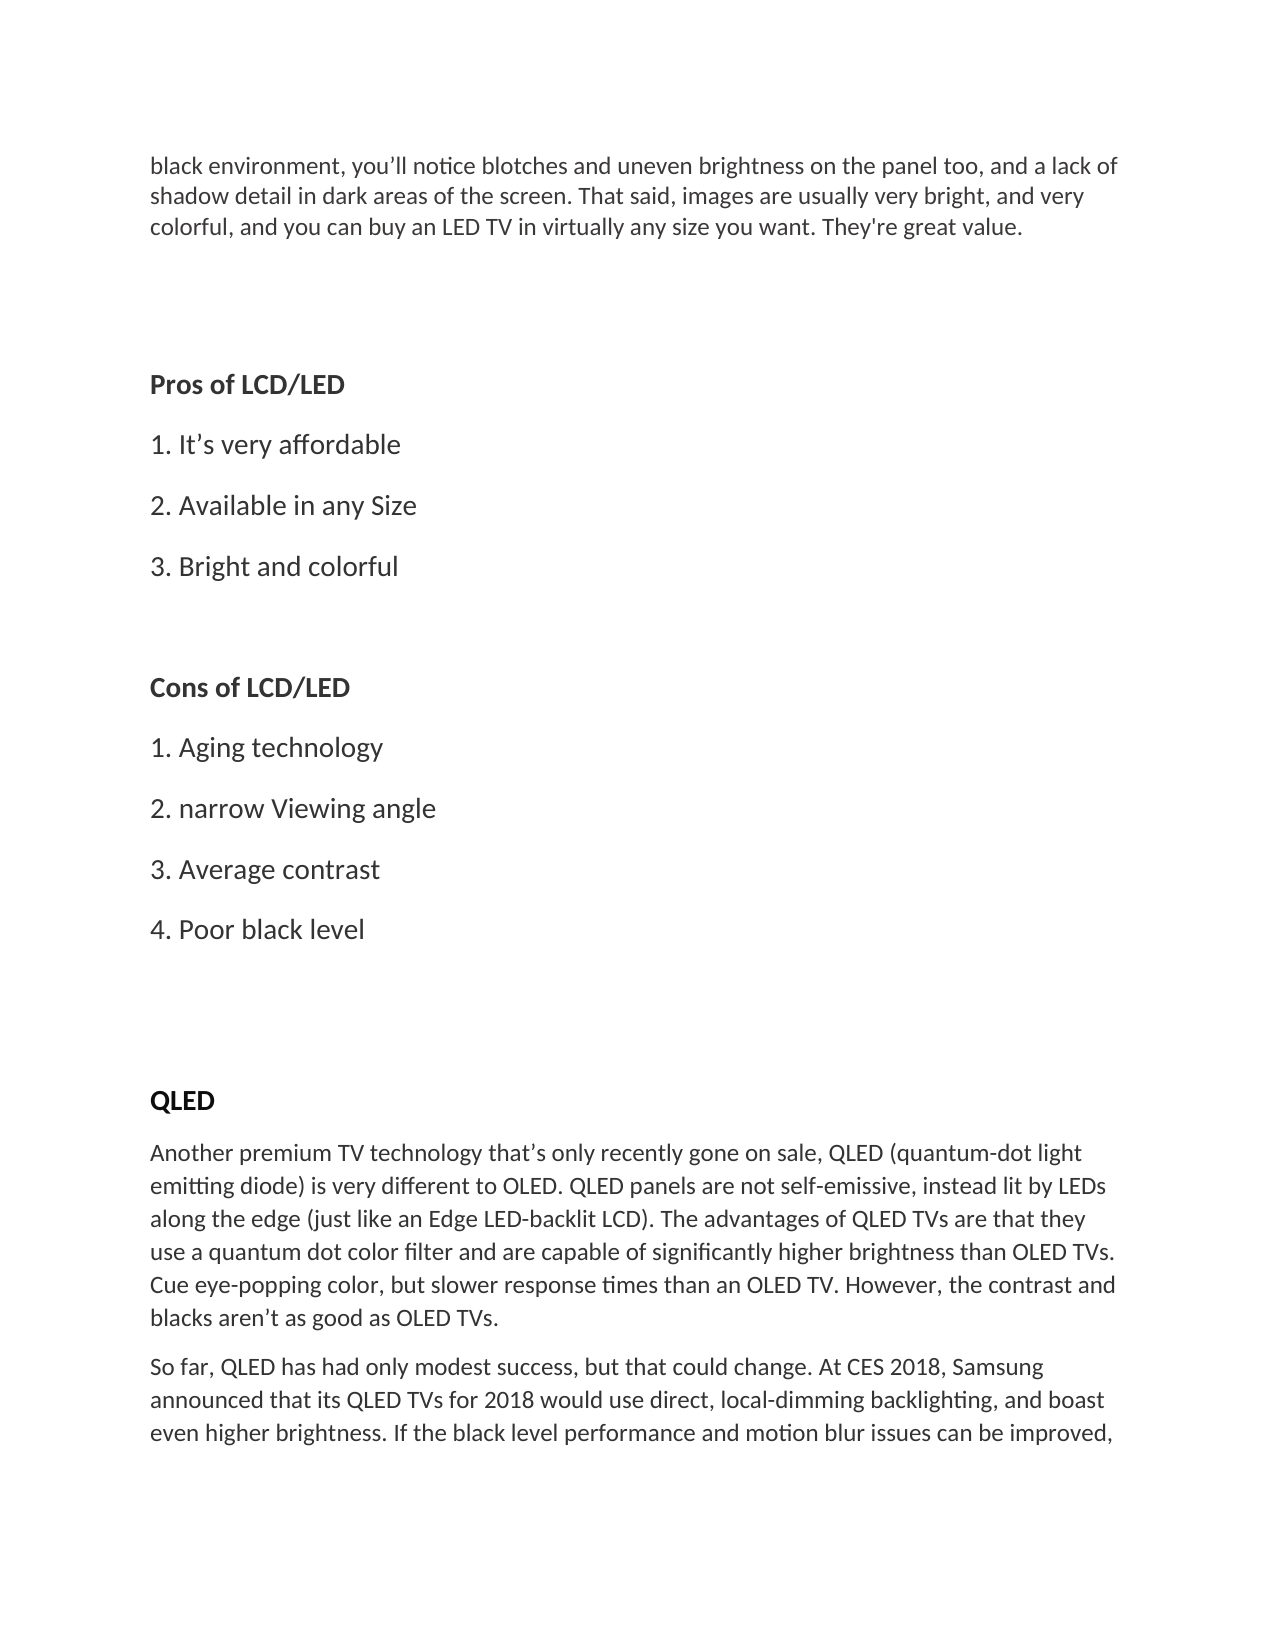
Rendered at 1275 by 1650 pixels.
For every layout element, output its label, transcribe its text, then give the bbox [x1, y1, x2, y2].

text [150, 1351, 1125, 1448]
text 2. Available in any Size [150, 487, 1125, 523]
text Cons of LCD/LED [150, 669, 1125, 704]
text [150, 150, 1125, 242]
text Pros of LCD/LED [150, 366, 1125, 401]
text 1. Aging technology [150, 729, 1125, 765]
text Another premium TV technology that’s only recently gone on sale, QLED (quantum-dot light emitting diode) is very different to OLED. QLED panels are not self-emissive, instead lit by LEDs along the edge (just like an Edge LED-backlit LCD). The advantages of QLED TVs are that they use a quantum dot color filter and are capable of significantly higher brightness than OLED TVs. Cue eye-popping color, but slower response times than an OLED TV. However, the contrast and blacks aren’t as good as OLED TVs. [150, 1137, 1125, 1332]
text 1. It’s very affordable [150, 426, 1125, 462]
text QLED [150, 1082, 1125, 1118]
text 3. Average contrast [150, 851, 1125, 886]
text 2. narrow Viewing angle [150, 790, 1125, 826]
text 4. Poor black level [150, 911, 1125, 947]
text 3. Bright and colorful [150, 548, 1125, 583]
